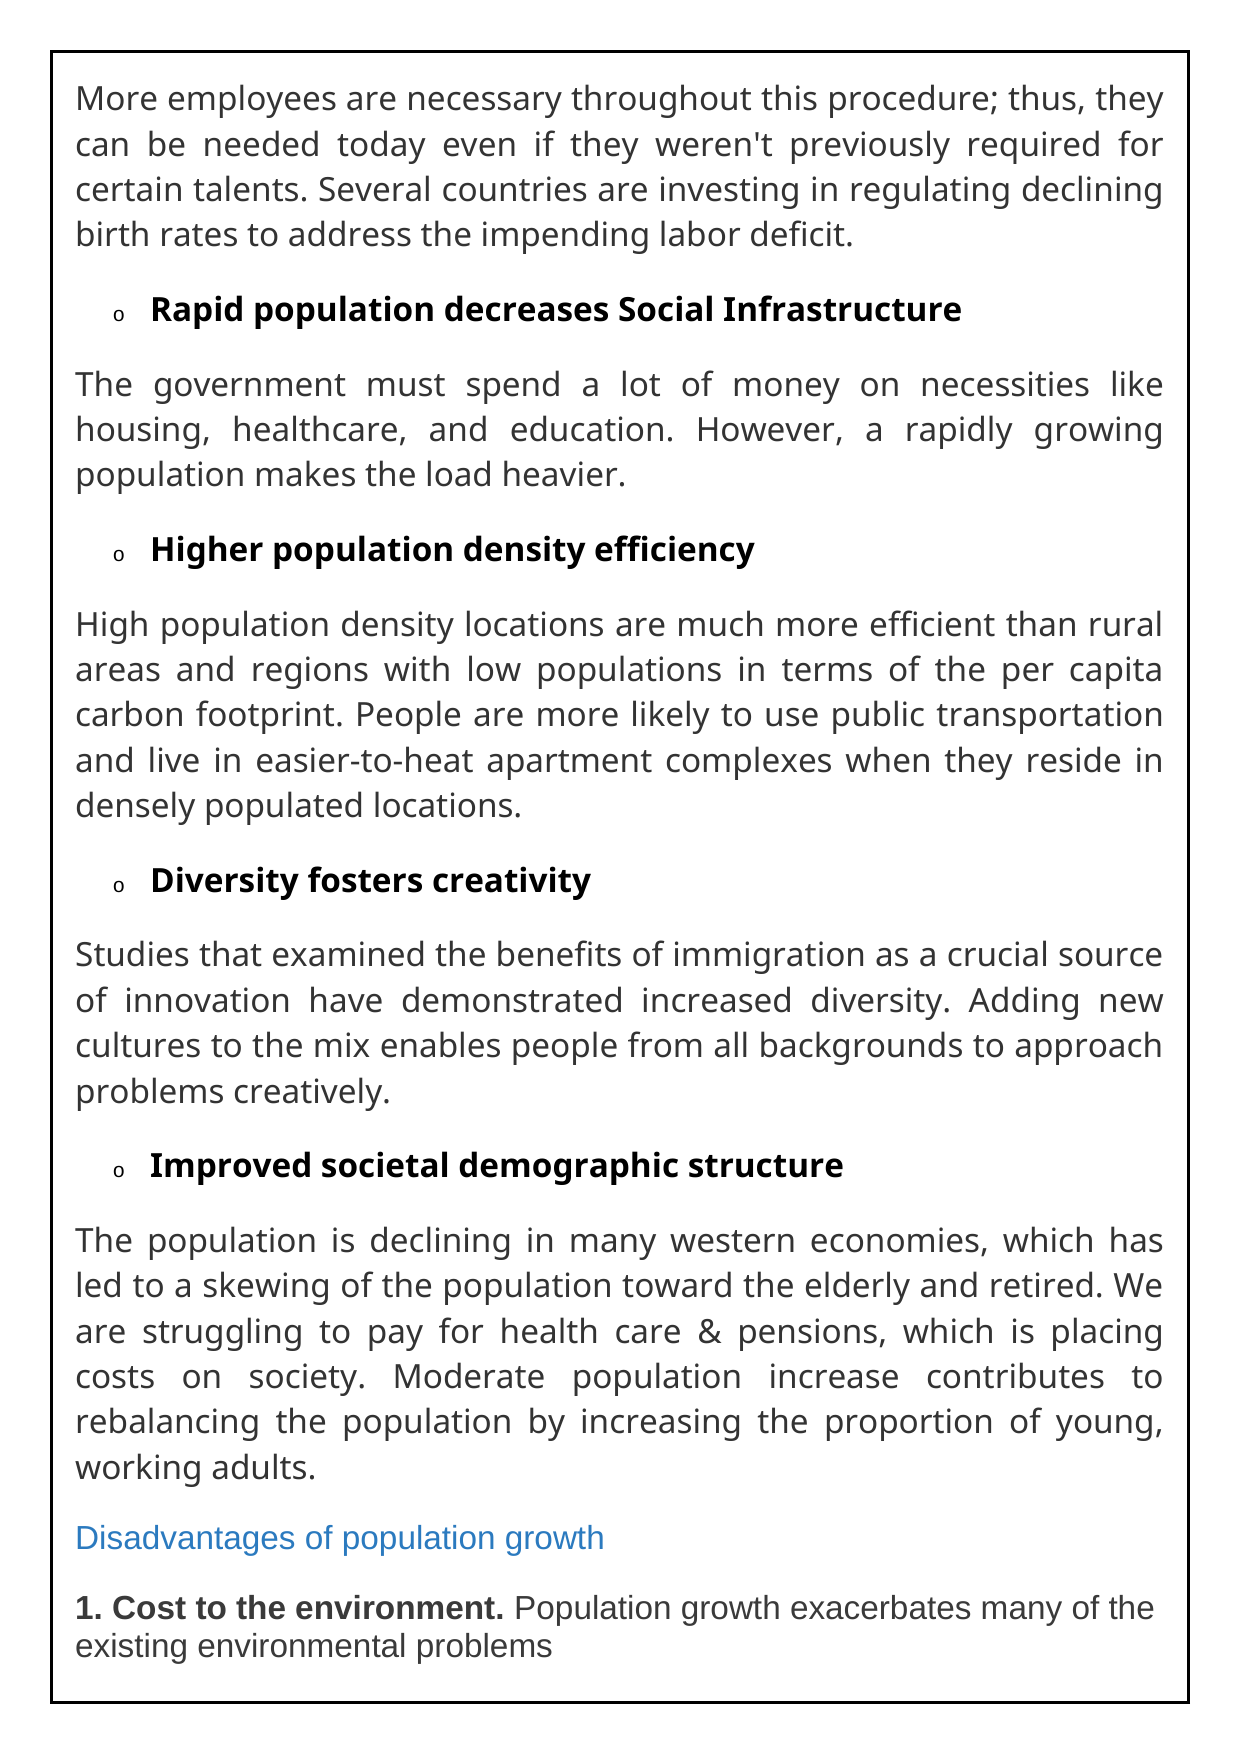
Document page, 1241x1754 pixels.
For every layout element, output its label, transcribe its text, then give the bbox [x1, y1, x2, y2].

text More employees are necessary throughout this procedure; thus, they can be needed today even if they weren't previously required for certain talents. Several countries are investing in regulating declining birth rates to address the impending labor deficit. [75, 75, 1165, 257]
text The government must spend a lot of money on necessities like housing, healthcare, and education. However, a rapidly growing population makes the load heavier. [75, 360, 1165, 497]
text 1. Cost to the environment. Population growth exacerbates many of the existing environmental problems [75, 1588, 1165, 1665]
list Higher population density efficiency [112, 526, 1165, 571]
list Diversity fosters creativity [112, 857, 1165, 902]
subtitle Disadvantages of population growth [75, 1518, 1165, 1557]
text Studies that examined the benefits of immigration as a crucial source of innovation have demonstrated increased diversity. Adding new cultures to the mix enables people from all backgrounds to approach problems creatively. [75, 931, 1165, 1113]
text High population density locations are much more efficient than rural areas and regions with low populations in terms of the per capita carbon footprint. People are more likely to use public transportation and live in easier-to-heat apartment complexes when they reside in densely populated locations. [75, 600, 1165, 827]
list Improved societal demographic structure [112, 1142, 1165, 1187]
list Rapid population decreases Social Infrastructure [112, 286, 1165, 331]
text The population is declining in many western economies, which has led to a skewing of the population toward the elderly and retired. We are struggling to pay for health care & pensions, which is placing costs on society. Moderate population increase contributes to rebalancing the population by increasing the proportion of young, working adults. [75, 1217, 1165, 1489]
